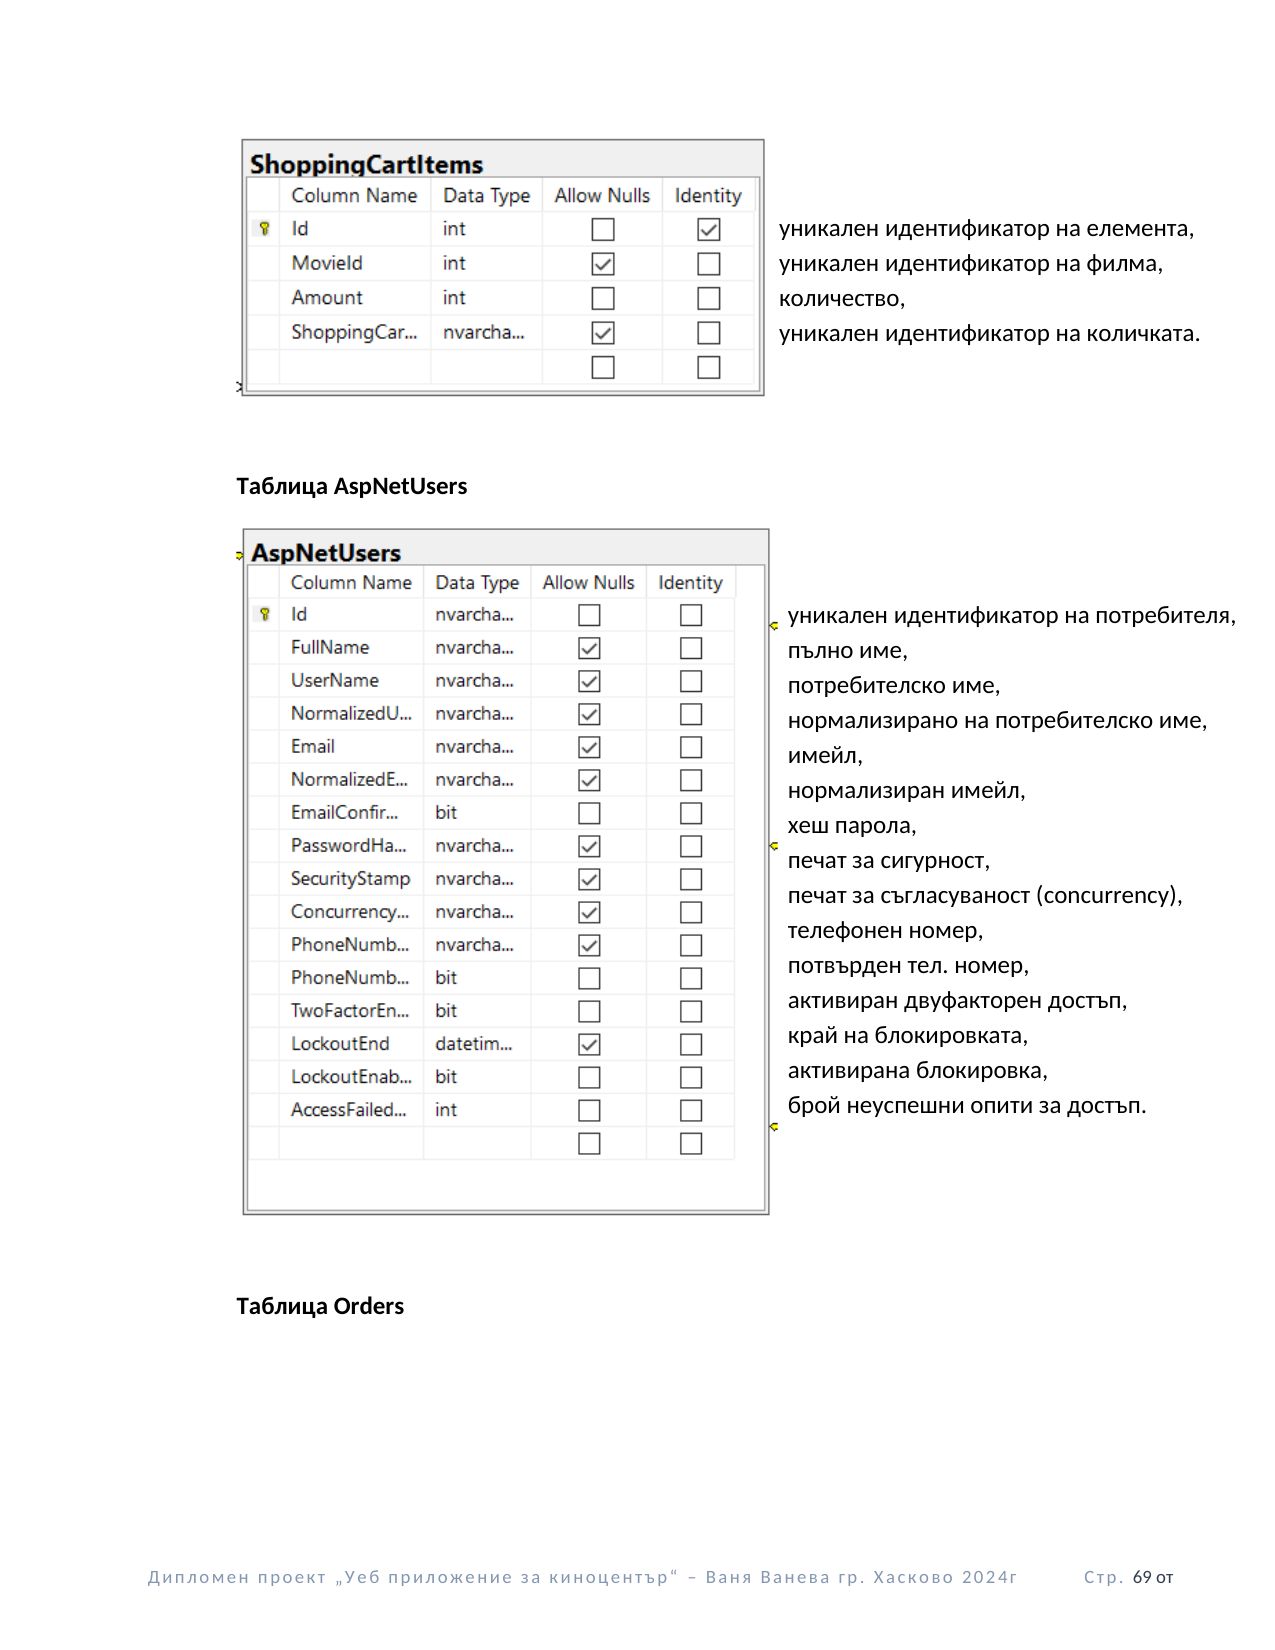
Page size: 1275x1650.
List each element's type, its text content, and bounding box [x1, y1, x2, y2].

text Таблица Orders [236, 1290, 1167, 1321]
picture [236, 132, 772, 405]
text Таблица AspNetUsers [236, 470, 1167, 500]
picture [236, 519, 778, 1225]
